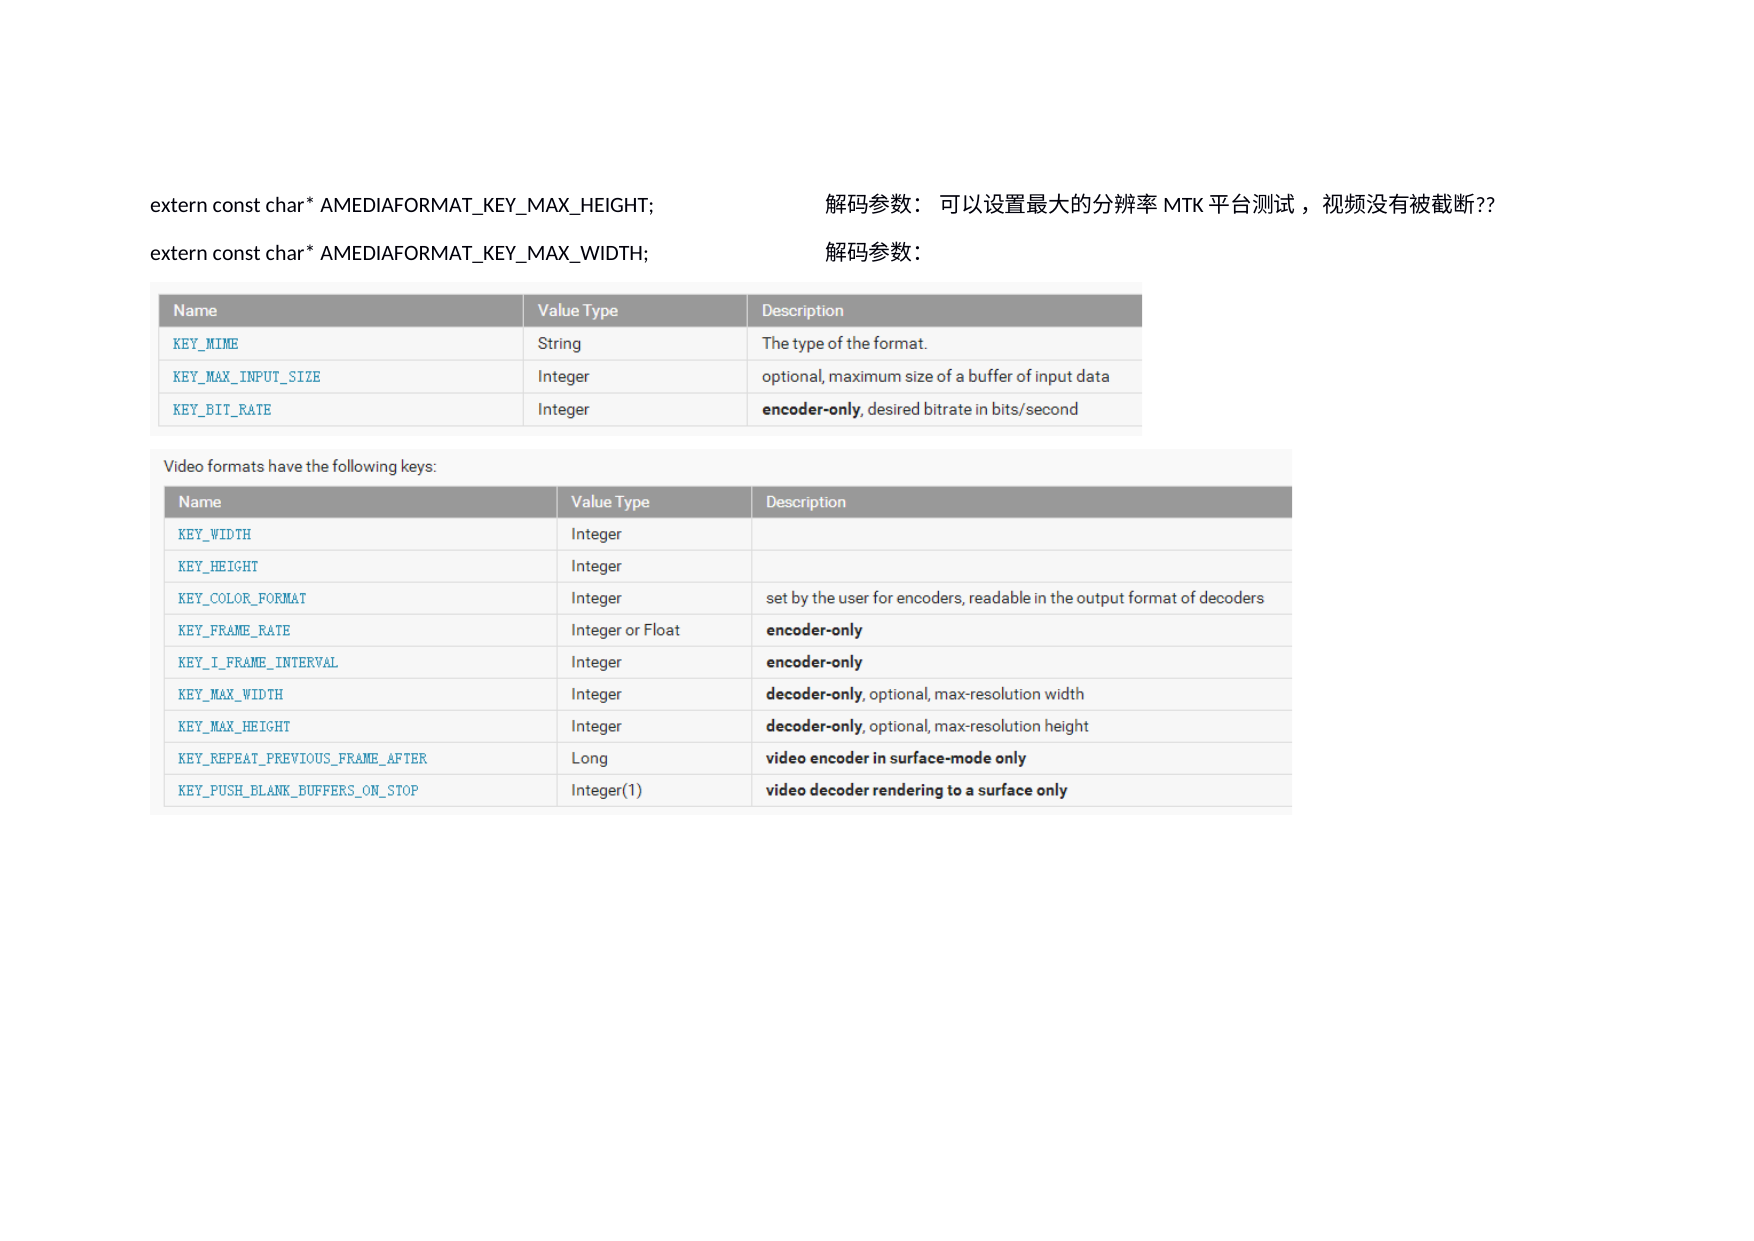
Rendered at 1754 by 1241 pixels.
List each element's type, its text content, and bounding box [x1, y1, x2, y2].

picture [150, 282, 1143, 436]
picture [150, 449, 1293, 815]
text extern const char* AMEDIAFORMAT_KEY_MAX_WIDTH; 解码参数： [150, 235, 1604, 267]
text extern const char* AMEDIAFORMAT_KEY_MAX_HEIGHT; 解码参数： 可以设置最大的分辨率 MTK平台测试 ，视频没有被截断?? [150, 187, 1604, 219]
